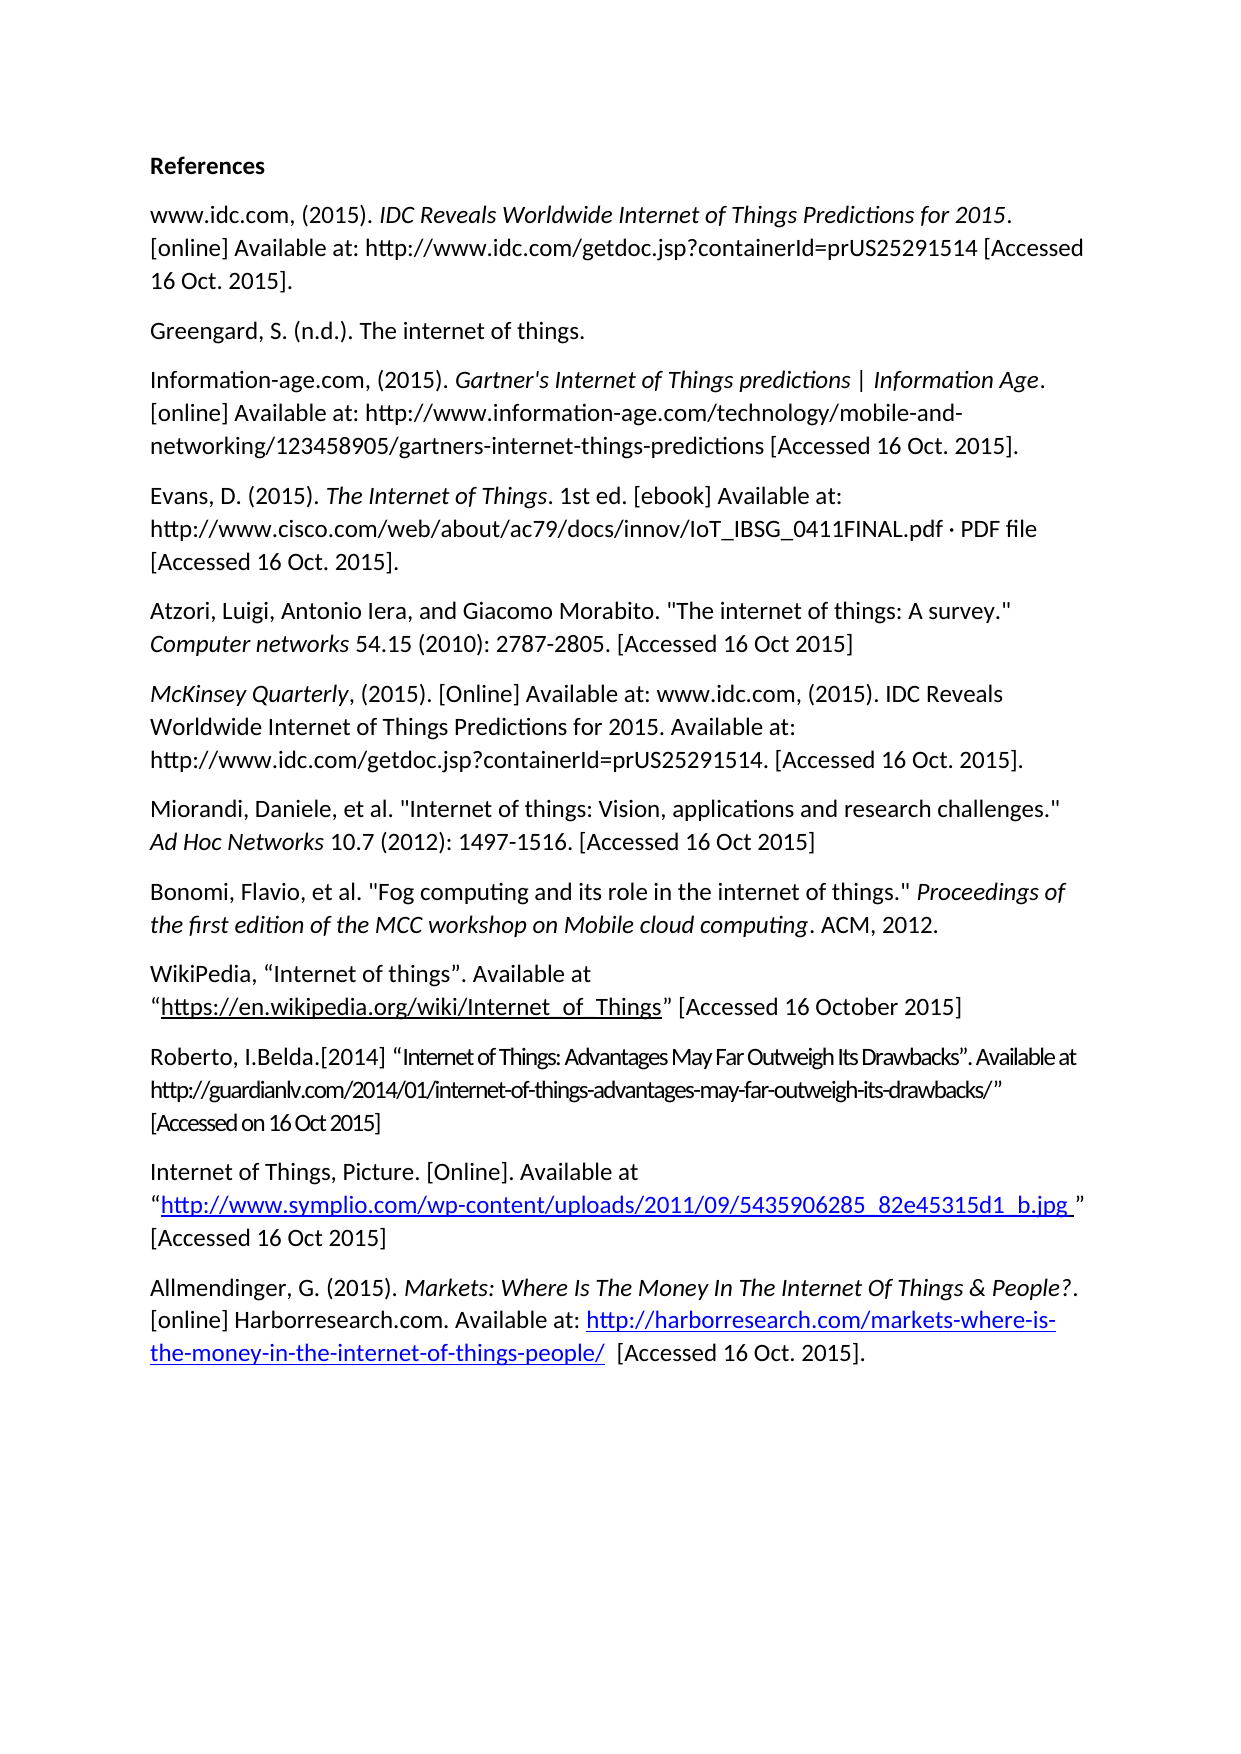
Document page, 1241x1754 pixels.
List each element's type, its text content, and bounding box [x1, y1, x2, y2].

text Allmendinger, G. (2015). Markets: Where Is The Money In The Internet Of Things & People?. [online] Harborresearch.com. Available at: http://harborresearch.com/markets-where-is-the-money-in-the-internet-of-things-people/ [Accessed 16 Oct. 2015]. [150, 1272, 1090, 1368]
text Internet of Things, Picture. [Online]. Available at “http://www.symplio.com/wp-content/uploads/2011/09/5435906285_82e45315d1_b.jpg ” [Accessed 16 Oct 2015] [150, 1156, 1090, 1253]
text WikiPedia, “Internet of things”. Available at “https://en.wikipedia.org/wiki/Internet_of_Things” [Accessed 16 October 2015] [150, 958, 1090, 1022]
text Atzori, Luigi, Antonio Iera, and Giacomo Morabito. "The internet of things: A survey." Computer networks 54.15 (2010): 2787-2805. [Accessed 16 Oct 2015] [150, 595, 1090, 659]
text Information-age.com, (2015). Gartner's Internet of Things predictions | Information Age. [online] Available at: http://www.information-age.com/technology/mobile-and-networking/123458905/gartners-internet-things-predictions [Accessed 16 Oct. 2015]. [150, 364, 1090, 461]
text Roberto, I.Belda.[2014] “Internet of Things: Advantages May Far Outweigh Its Drawbacks”. Available at http://guardianlv.com/2014/01/internet-of-things-advantages-may-far-outweigh-its-drawbacks/” [Accessed on 16 Oct 2015] [150, 1041, 1090, 1137]
text References [150, 150, 1090, 181]
text www.idc.com, (2015). IDC Reveals Worldwide Internet of Things Predictions for 2015. [online] Available at: http://www.idc.com/getdoc.jsp?containerId=prUS25291514 [Accessed 16 Oct. 2015]. [150, 199, 1090, 296]
text McKinsey Quarterly, (2015). [Online] Available at: www.idc.com, (2015). IDC Reveals Worldwide Internet of Things Predictions for 2015. Available at: http://www.idc.com/getdoc.jsp?containerId=prUS25291514. [Accessed 16 Oct. 2015]. [150, 678, 1090, 774]
text Miorandi, Daniele, et al. "Internet of things: Vision, applications and research challenges." Ad Hoc Networks 10.7 (2012): 1497-1516. [Accessed 16 Oct 2015] [150, 793, 1090, 857]
text Bonomi, Flavio, et al. "Fog computing and its role in the internet of things." Proceedings of the first edition of the MCC workshop on Mobile cloud computing. ACM, 2012. [150, 876, 1090, 939]
text Evans, D. (2015). The Internet of Things. 1st ed. [ebook] Available at: http://www.cisco.com/web/about/ac79/docs/innov/IoT_IBSG_0411FINAL.pdf · PDF file [Accessed 16 Oct. 2015]. [150, 480, 1090, 576]
text Greengard, S. (n.d.). The internet of things. [150, 315, 1090, 346]
